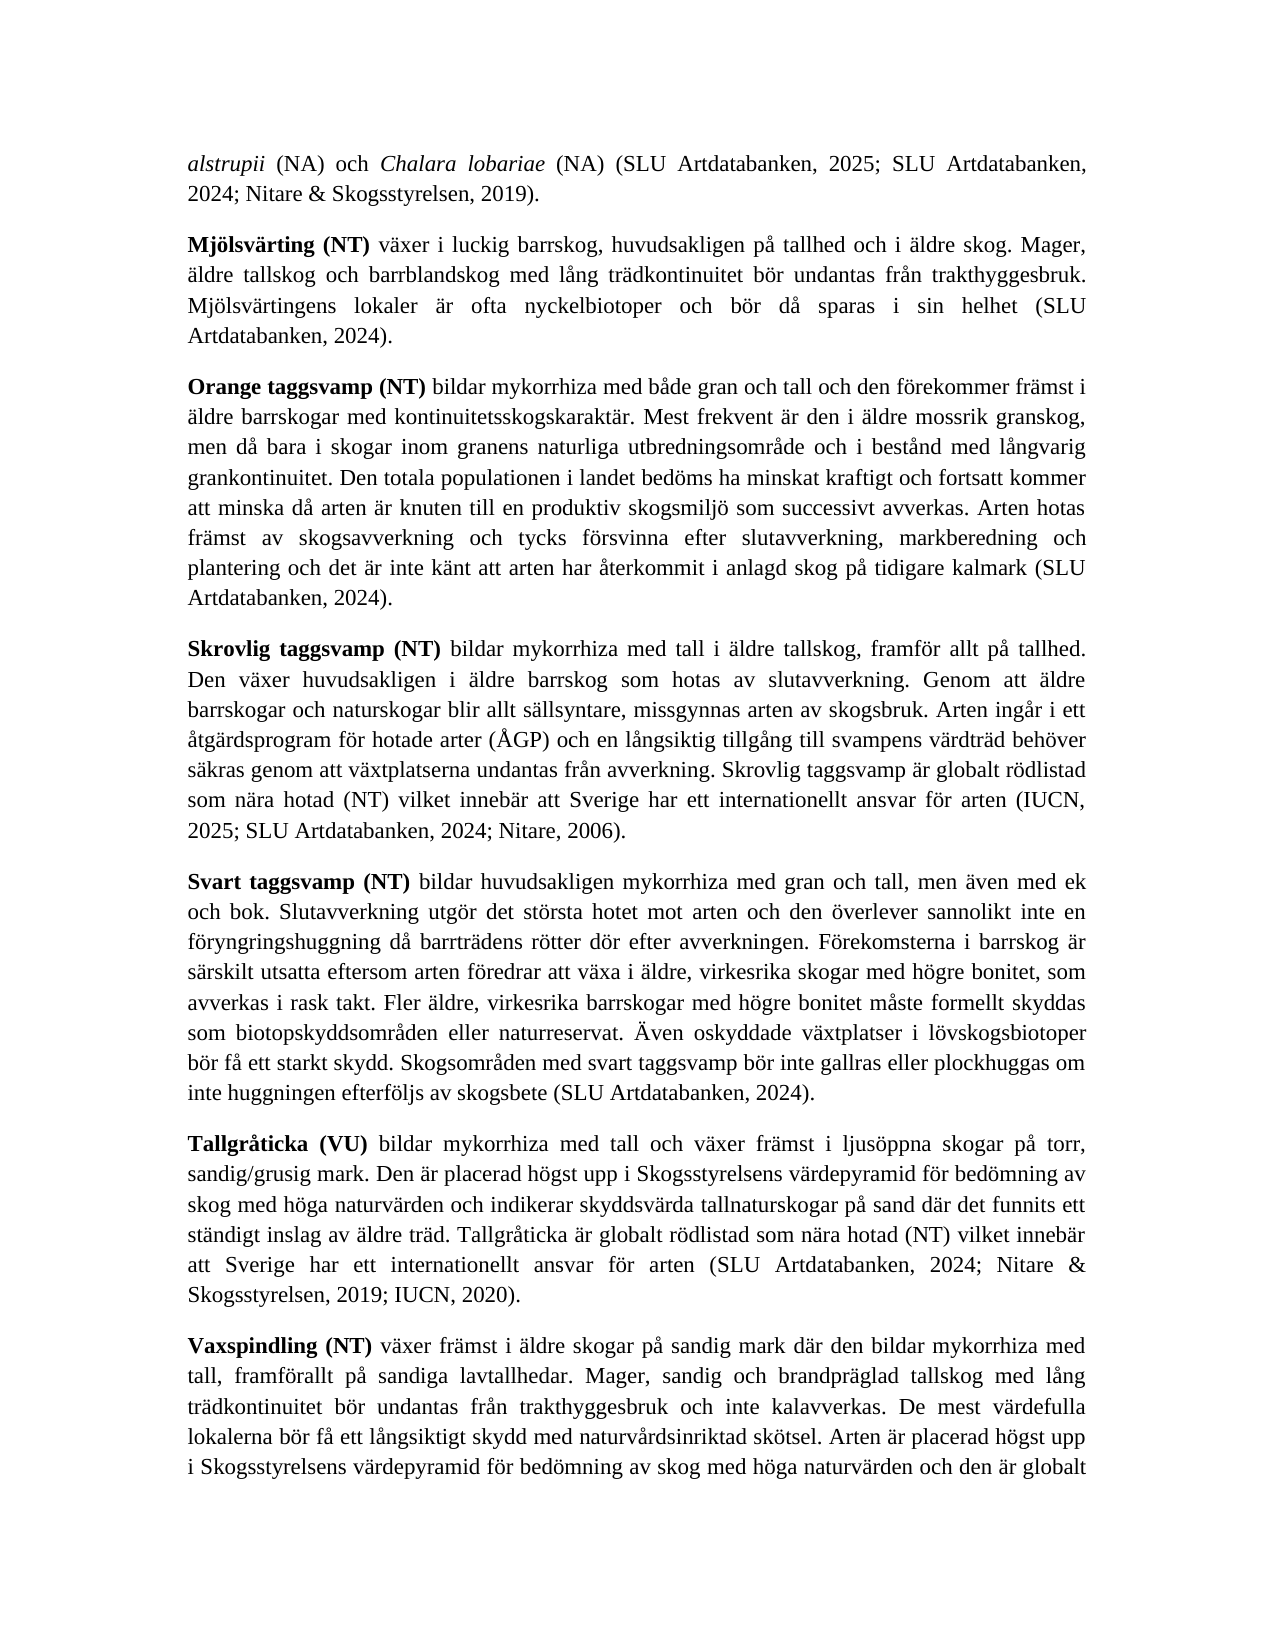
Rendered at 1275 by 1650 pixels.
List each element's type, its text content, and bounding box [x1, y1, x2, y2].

text Mjölsvärting (NT) växer i luckig barrskog, huvudsakligen på tallhed och i äldre skog. Mager, äldre tallskog och barrblandskog med lång trädkontinuitet bör undantas från trakthyggesbruk. Mjölsvärtingens lokaler är ofta nyckelbiotoper och bör då sparas i sin helhet (SLU Artdatabanken, 2024). [187, 231, 1087, 348]
text Skrovlig taggsvamp (NT) bildar mykorrhiza med tall i äldre tallskog, framför allt på tallhed. Den växer huvudsakligen i äldre barrskog som hotas av slutavverkning. Genom att äldre barrskogar och naturskogar blir allt sällsyntare, missgynnas arten av skogsbruk. Arten ingår i ett åtgärdsprogram för hotade arter (ÅGP) och en långsiktig tillgång till svampens värdträd behöver säkras genom att växtplatserna undantas från avverkning. Skrovlig taggsvamp är globalt rödlistad som nära hotad (NT) vilket innebär att Sverige har ett internationellt ansvar för arten (IUCN, 2025; SLU Artdatabanken, 2024; Nitare, 2006). [187, 635, 1087, 843]
text Orange taggsvamp (NT) bildar mykorrhiza med både gran och tall och den förekommer främst i äldre barrskogar med kontinuitetsskogskaraktär. Mest frekvent är den i äldre mossrik granskog, men då bara i skogar inom granens naturliga utbredningsområde och i bestånd med långvarig grankontinuitet. Den totala populationen i landet bedöms ha minskat kraftigt och fortsatt kommer att minska då arten är knuten till en produktiv skogsmiljö som successivt avverkas. Arten hotas främst av skogsavverkning och tycks försvinna efter slutavverkning, markberedning och plantering och det är inte känt att arten har återkommit i anlagd skog på tidigare kalmark (SLU Artdatabanken, 2024). [187, 373, 1087, 611]
text Tallgråticka (VU) bildar mykorrhiza med tall och växer främst i ljusöppna skogar på torr, sandig/grusig mark. Den är placerad högst upp i Skogsstyrelsens värdepyramid för bedömning av skog med höga naturvärden och indikerar skyddsvärda tallnaturskogar på sand där det funnits ett ständigt inslag av äldre träd. Tallgråticka är globalt rödlistad som nära hotad (NT) vilket innebär att Sverige har ett internationellt ansvar för arten (SLU Artdatabanken, 2024; Nitare & Skogsstyrelsen, 2019; IUCN, 2020). [187, 1130, 1087, 1308]
text Svart taggsvamp (NT) bildar huvudsakligen mykorrhiza med gran och tall, men även med ek och bok. Slutavverkning utgör det största hotet mot arten och den överlever sannolikt inte en föryngringshuggning då barrträdens rötter dör efter avverkningen. Förekomsterna i barrskog är särskilt utsatta eftersom arten föredrar att växa i äldre, virkesrika skogar med högre bonitet, som avverkas i rask takt. Fler äldre, virkesrika barrskogar med högre bonitet måste formellt skyddas som biotopskyddsområden eller naturreservat. Även oskyddade växtplatser i lövskogsbiotoper bör få ett starkt skydd. Skogsområden med svart taggsvamp bör inte gallras eller plockhuggas om inte huggningen efterföljs av skogsbete (SLU Artdatabanken, 2024). [187, 868, 1087, 1106]
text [187, 150, 1087, 207]
